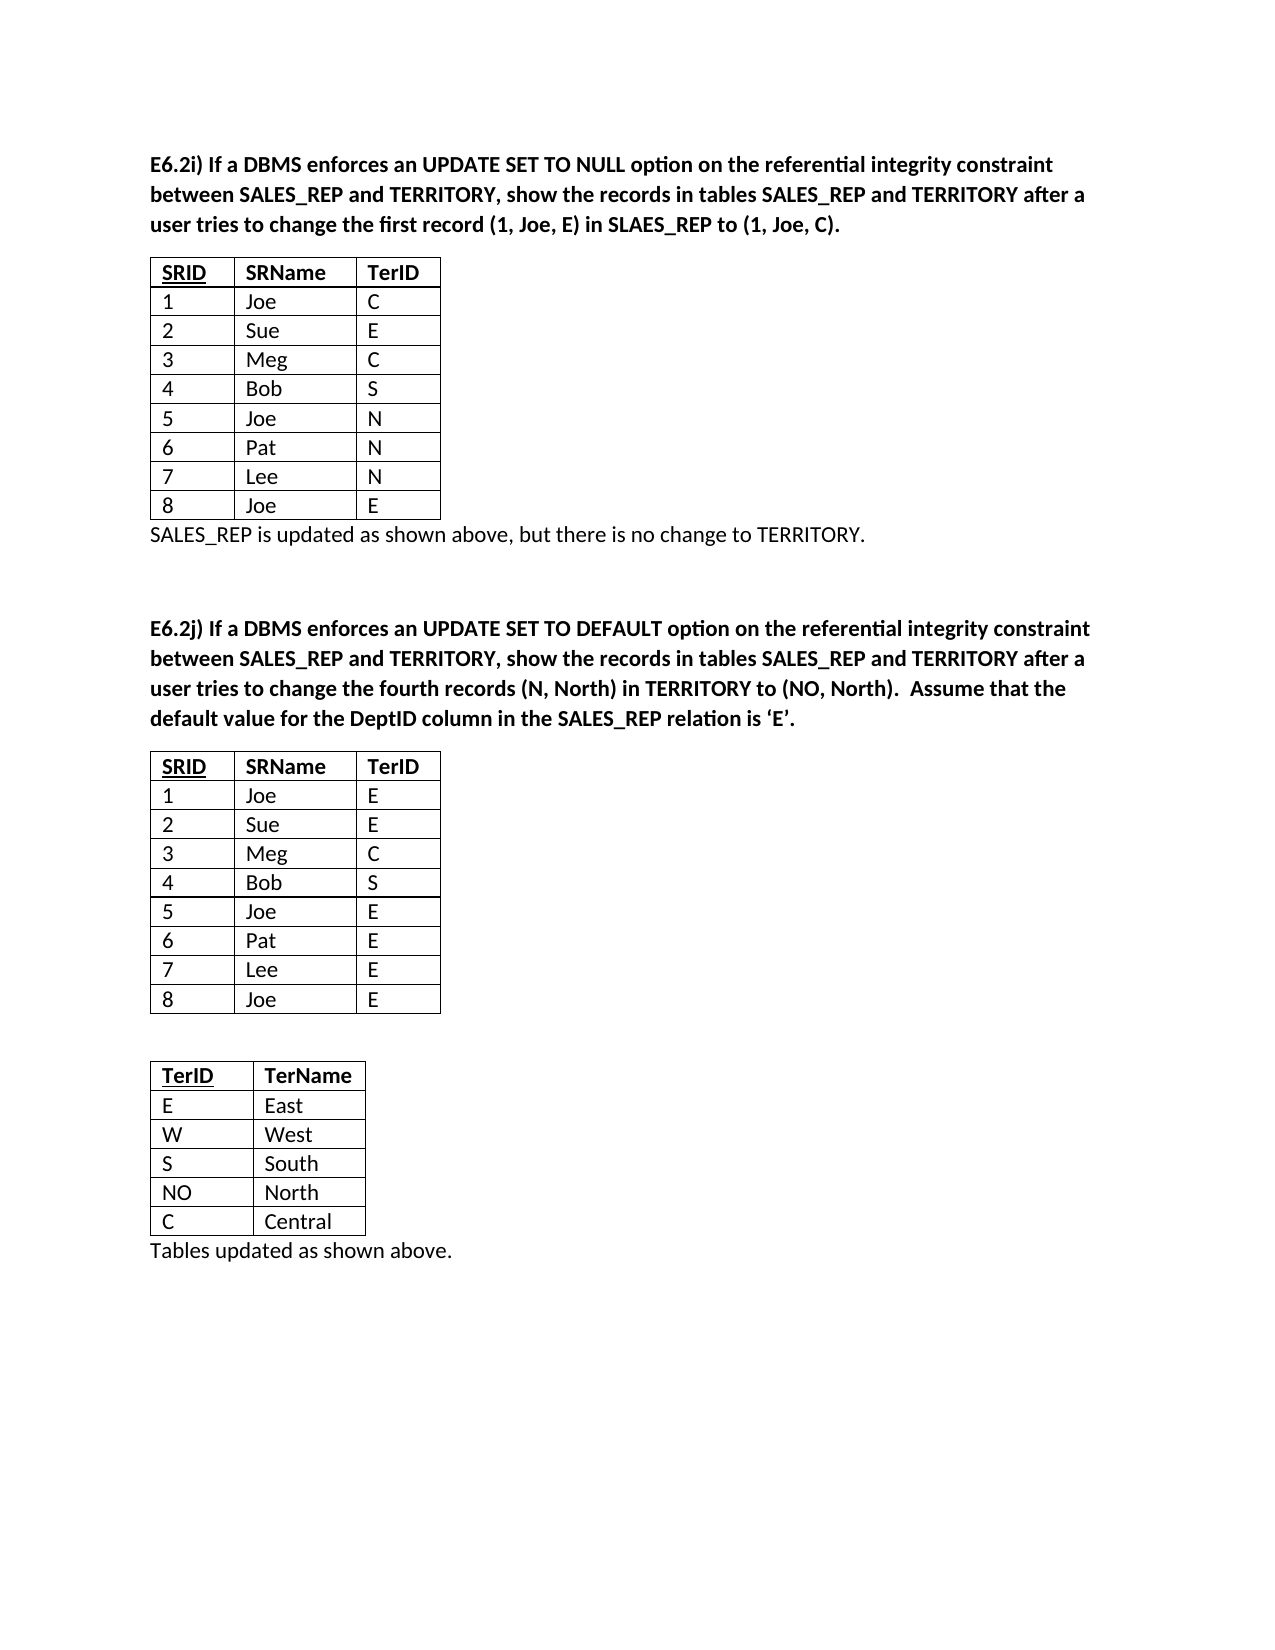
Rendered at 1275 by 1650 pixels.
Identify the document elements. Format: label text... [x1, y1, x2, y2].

table_cell NO [151, 1178, 253, 1206]
table_cell Sue [235, 316, 356, 344]
table_cell Joe [235, 985, 356, 1013]
table_cell 7 [151, 462, 234, 490]
table_cell 6 [151, 927, 234, 954]
table_cell Sue [235, 810, 356, 838]
table_header TerID [151, 1062, 253, 1090]
table_cell 5 [151, 404, 234, 432]
table_header SRName [235, 258, 356, 286]
table_cell Joe [235, 404, 356, 432]
table_cell S [357, 869, 440, 896]
table_cell E [357, 491, 440, 519]
table_header TerID [357, 752, 440, 780]
table_cell 2 [151, 316, 234, 344]
table_cell Joe [235, 781, 356, 809]
table_cell 4 [151, 375, 234, 403]
table_cell Bob [235, 869, 356, 896]
table_cell N [357, 462, 440, 490]
table_header SRName [235, 752, 356, 780]
table_cell Lee [235, 462, 356, 490]
text E6.2i) If a DBMS enforces an UPDATE SET TO NULL option on the referential integrity constraint between SALES_REP and TERRITORY, show the records in tables SALES_REP and TERRITORY after a user tries to change the first record (1, Joe, E) in SLAES_REP to (1, Joe, C). [150, 150, 1125, 238]
table_cell E [357, 956, 440, 984]
table_cell N [357, 433, 440, 461]
table_cell South [254, 1149, 365, 1177]
table_cell 8 [151, 491, 234, 519]
table_cell Pat [235, 433, 356, 461]
table_cell E [357, 316, 440, 344]
table_cell 1 [151, 288, 234, 315]
table_cell Central [254, 1207, 365, 1235]
table_cell C [151, 1207, 253, 1235]
table_cell C [357, 288, 440, 315]
table_cell 8 [151, 985, 234, 1013]
table_cell W [151, 1120, 253, 1148]
table_cell E [151, 1091, 253, 1119]
table_cell 4 [151, 869, 234, 896]
text SALES_REP is updated as shown above, but there is no change to TERRITORY. [150, 520, 1125, 548]
table_header SRID [151, 752, 234, 780]
table_cell 3 [151, 346, 234, 373]
text E6.2j) If a DBMS enforces an UPDATE SET TO DEFAULT option on the referential integrity constraint between SALES_REP and TERRITORY, show the records in tables SALES_REP and TERRITORY after a user tries to change the fourth records (N, North) in TERRITORY to (NO, North). Assume that the default value for the DeptID column in the SALES_REP relation is ‘E’. [150, 614, 1125, 732]
table_cell S [357, 375, 440, 403]
table_header TerName [254, 1062, 365, 1090]
table_cell 1 [151, 781, 234, 809]
table_cell 2 [151, 810, 234, 838]
table_cell E [357, 781, 440, 809]
table_cell E [357, 898, 440, 926]
table_cell East [254, 1091, 365, 1119]
table_cell Joe [235, 491, 356, 519]
table_cell C [357, 346, 440, 373]
table_cell N [357, 404, 440, 432]
table_cell Pat [235, 927, 356, 954]
table_cell E [357, 927, 440, 954]
table_header TerID [357, 258, 440, 286]
table_cell Joe [235, 288, 356, 315]
table_cell Bob [235, 375, 356, 403]
table_cell North [254, 1178, 365, 1206]
table_cell 3 [151, 839, 234, 867]
table_cell 5 [151, 898, 234, 926]
table_cell E [357, 985, 440, 1013]
table_cell 7 [151, 956, 234, 984]
table_cell 6 [151, 433, 234, 461]
table_cell C [357, 839, 440, 867]
table_cell Meg [235, 839, 356, 867]
table_cell Joe [235, 898, 356, 926]
text Tables updated as shown above. [150, 1236, 1125, 1264]
table_cell West [254, 1120, 365, 1148]
table_cell E [357, 810, 440, 838]
table_cell S [151, 1149, 253, 1177]
table_cell Lee [235, 956, 356, 984]
table_header SRID [151, 258, 234, 286]
table_cell Meg [235, 346, 356, 373]
